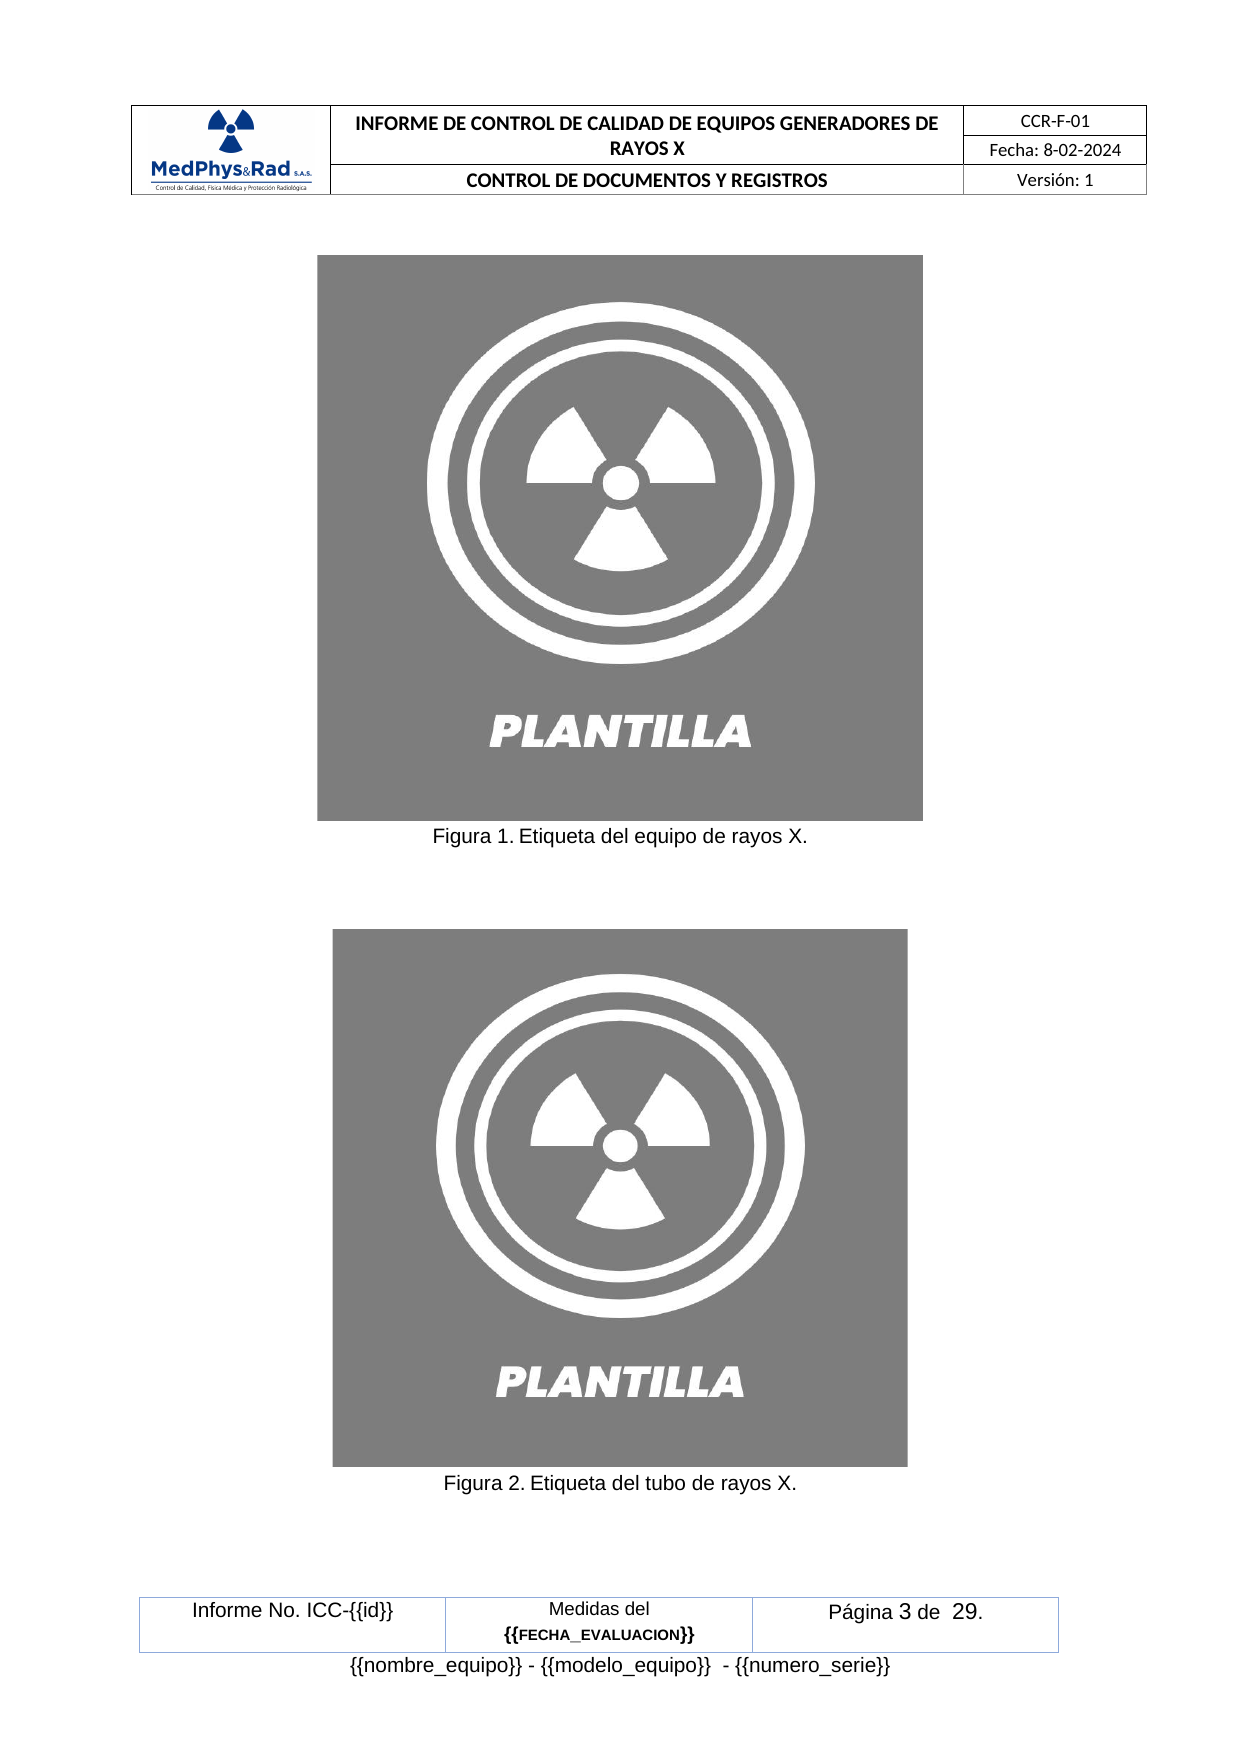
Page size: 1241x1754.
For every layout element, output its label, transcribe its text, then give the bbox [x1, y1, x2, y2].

text Figura 1. Etiqueta del equipo de rayos X. [150, 824, 1090, 848]
text Figura 2. Etiqueta del tubo de rayos X. [150, 1471, 1090, 1495]
picture [332, 929, 908, 1467]
picture [147, 108, 315, 192]
picture [317, 255, 923, 821]
